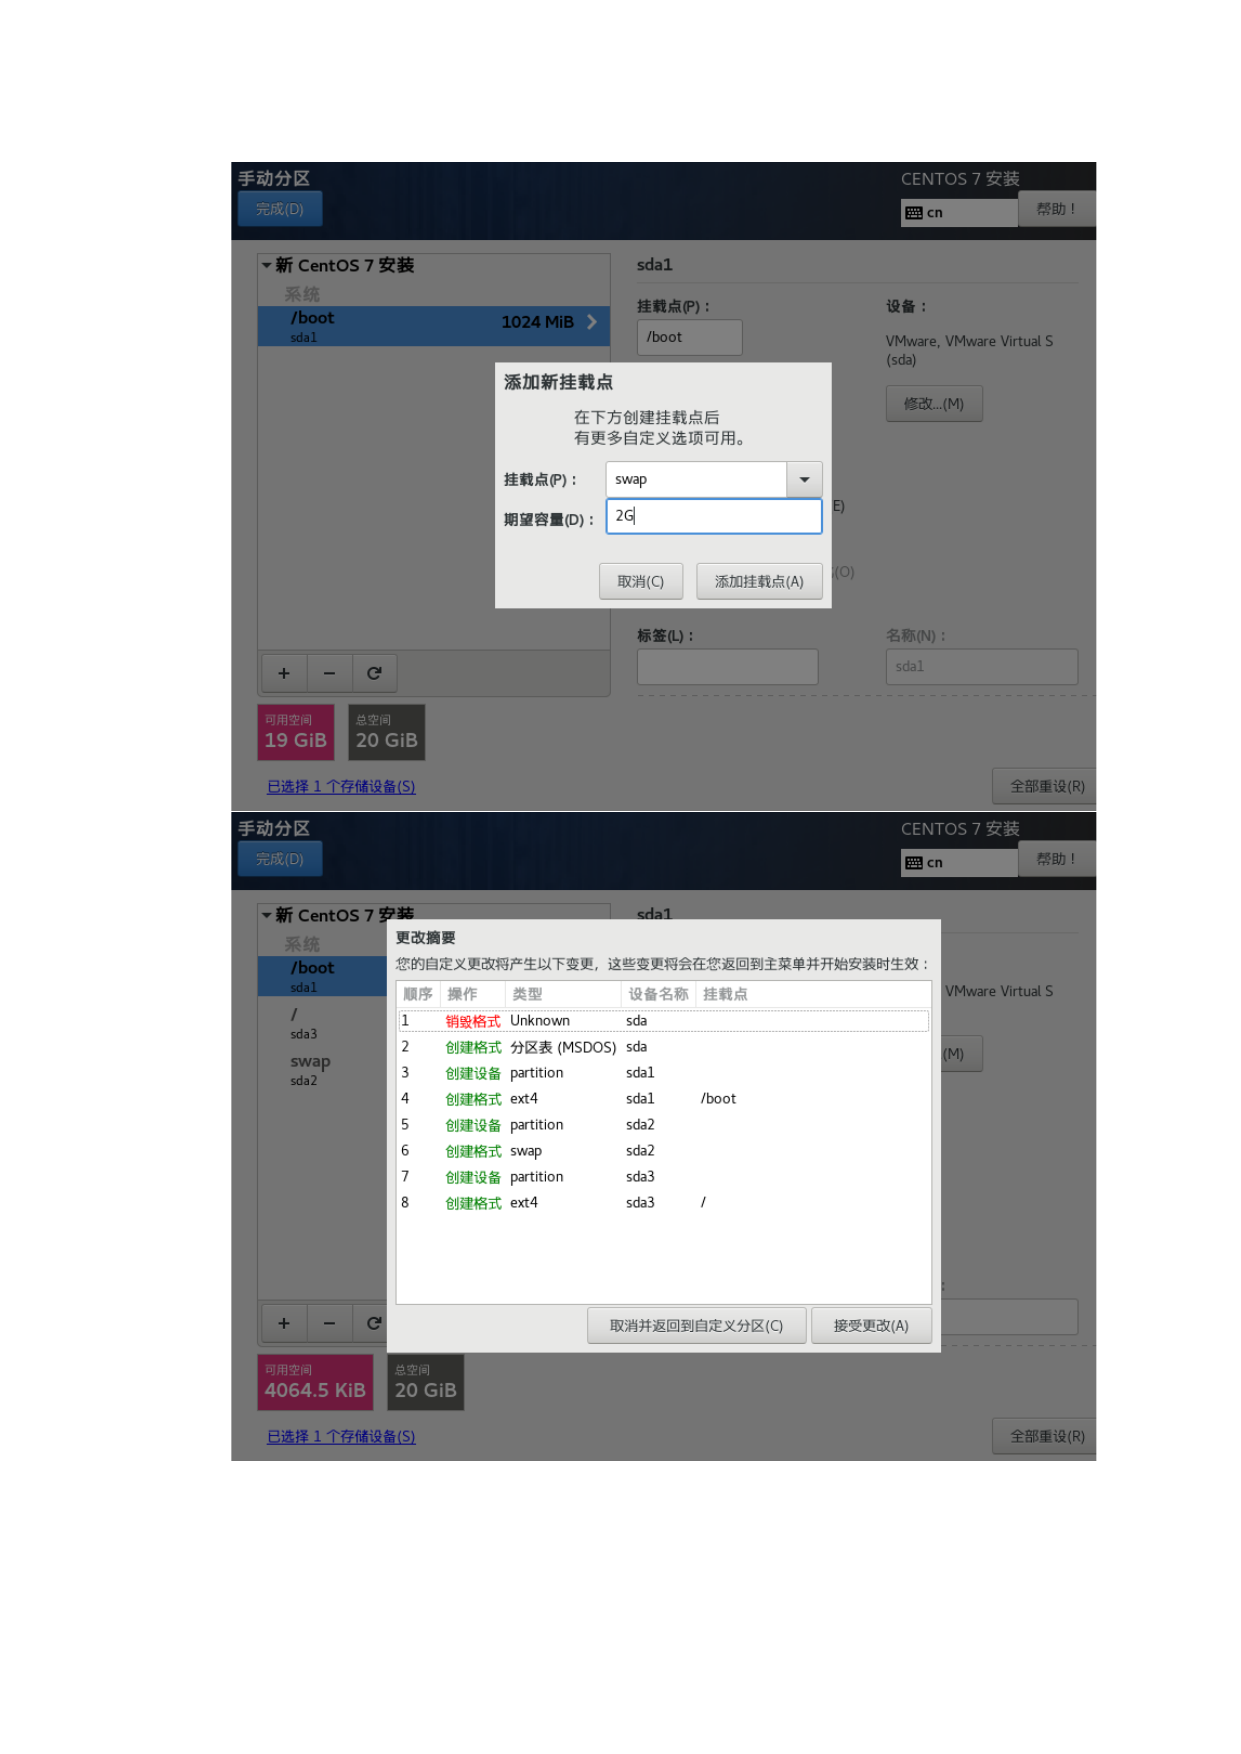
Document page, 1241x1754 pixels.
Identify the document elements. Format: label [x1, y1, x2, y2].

picture [231, 812, 1097, 1461]
picture [231, 162, 1097, 811]
